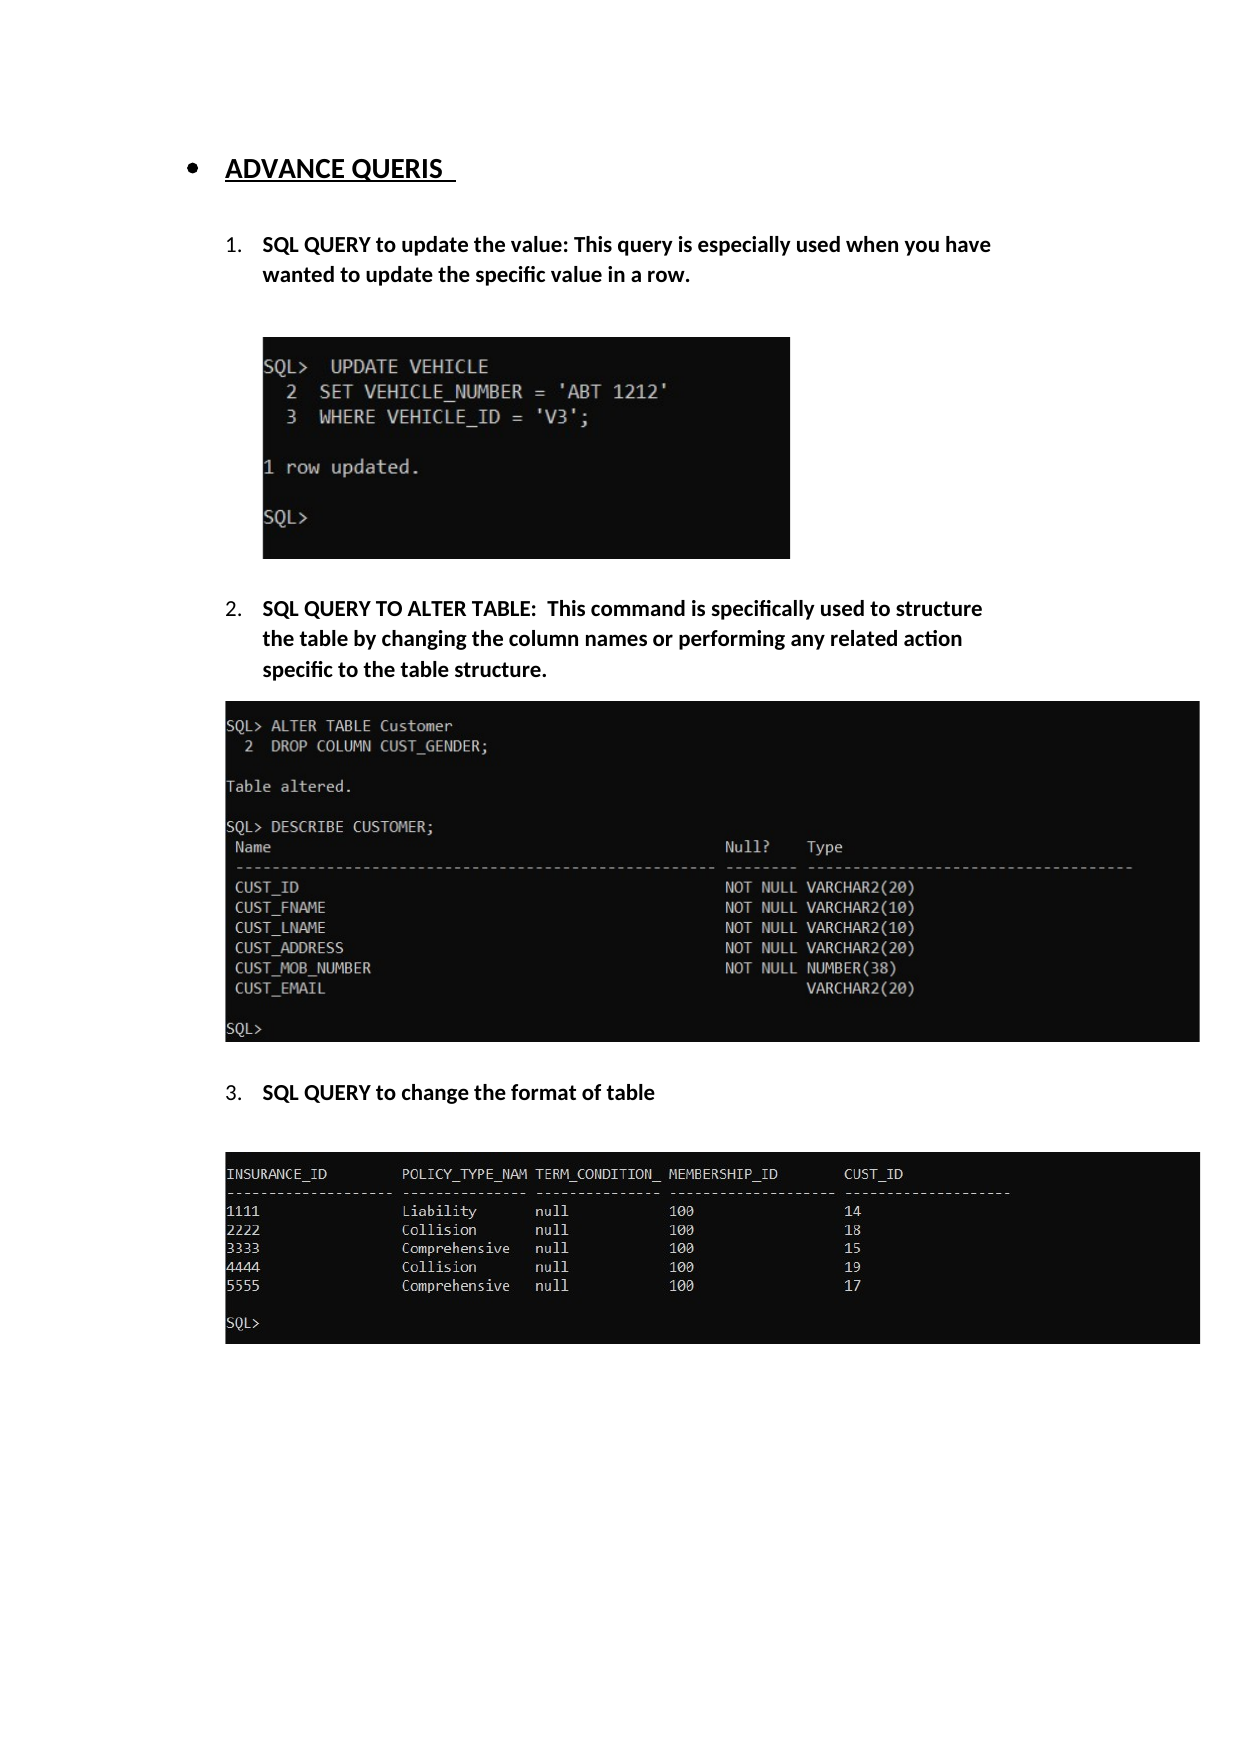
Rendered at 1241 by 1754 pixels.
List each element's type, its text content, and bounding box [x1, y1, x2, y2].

picture [225, 701, 1200, 1042]
list SQL QUERY to update the value: This query is especially used when you have wanted to update the specific value in a row. [225, 230, 1000, 289]
list ADVANCE QUERIS [187, 150, 1000, 186]
list SQL QUERY TO ALTER TABLE: This command is specifically used to structure the table by changing the column names or performing any related action specific to the table structure. [225, 594, 1000, 683]
picture [225, 1152, 1200, 1344]
picture [262, 337, 790, 559]
list SQL QUERY to change the format of table [225, 1078, 1000, 1106]
